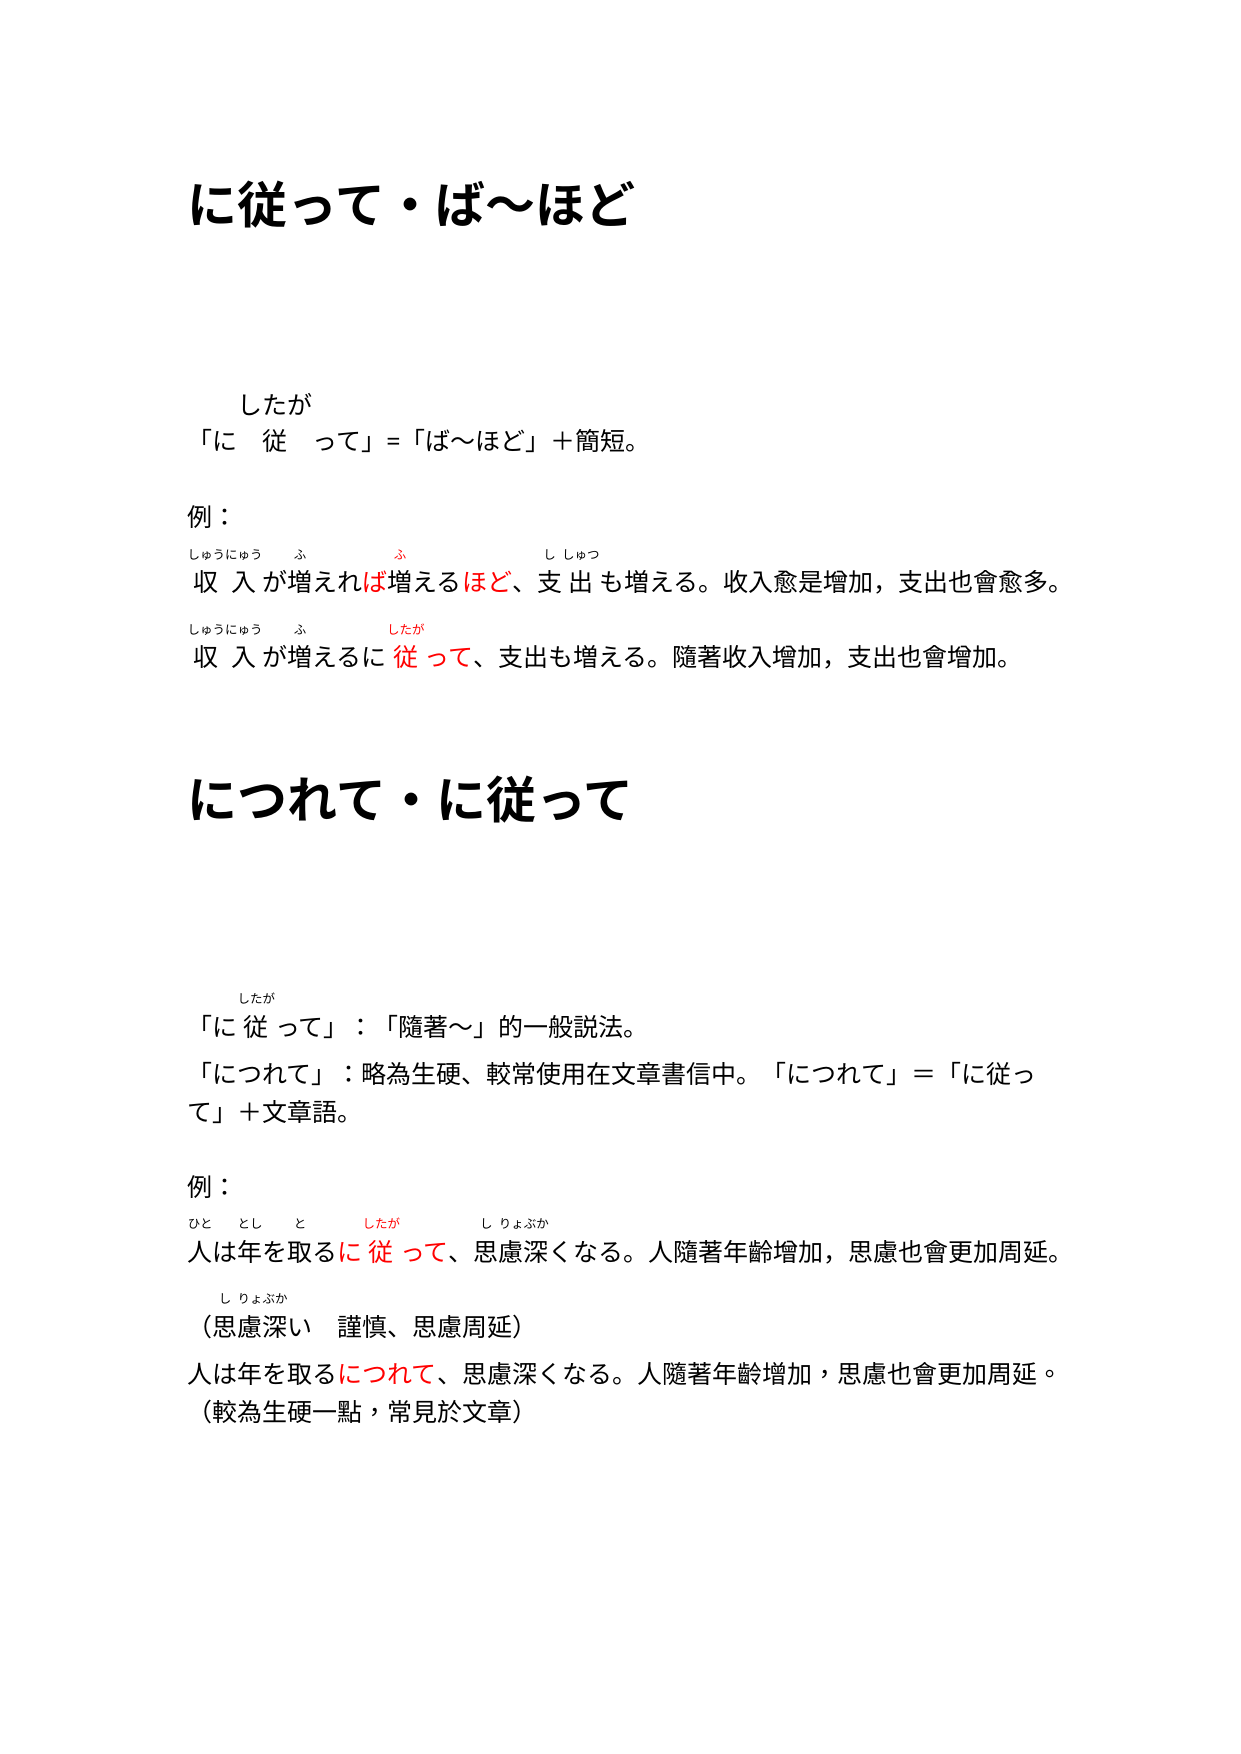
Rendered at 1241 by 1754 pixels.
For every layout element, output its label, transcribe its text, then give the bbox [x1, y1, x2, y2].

text 例： [187, 1167, 1053, 1204]
text がえればえるほど、も増える。收入愈是增加，支出也會愈多。 [187, 534, 1053, 609]
text 「につれて」：略為生硬、較常使用在文章書信中。「につれて」＝「に従って」＋文章語。 [187, 1054, 1053, 1129]
text 「にって」=「ば〜ほど」＋簡短。 [187, 384, 1053, 459]
text 例： [187, 497, 1053, 534]
subtitle に従って・ば～ほど [187, 164, 1053, 239]
text がえるにって、支出も増える。隨著收入增加，支出也會增加。 [187, 609, 1053, 684]
text 「にって」：「隨著～」的一般説法。 [187, 979, 1053, 1054]
text 人は年を取るにつれて、思慮深くなる。人隨著年齡增加，思慮也會更加周延。（較為生硬一點，常見於文章） [187, 1354, 1053, 1429]
text はをるにって、くなる。人隨著年齡增加，思慮也會更加周延。（い 謹慎、思慮周延） [187, 1204, 1053, 1354]
subtitle につれて・に従って [187, 759, 1053, 834]
